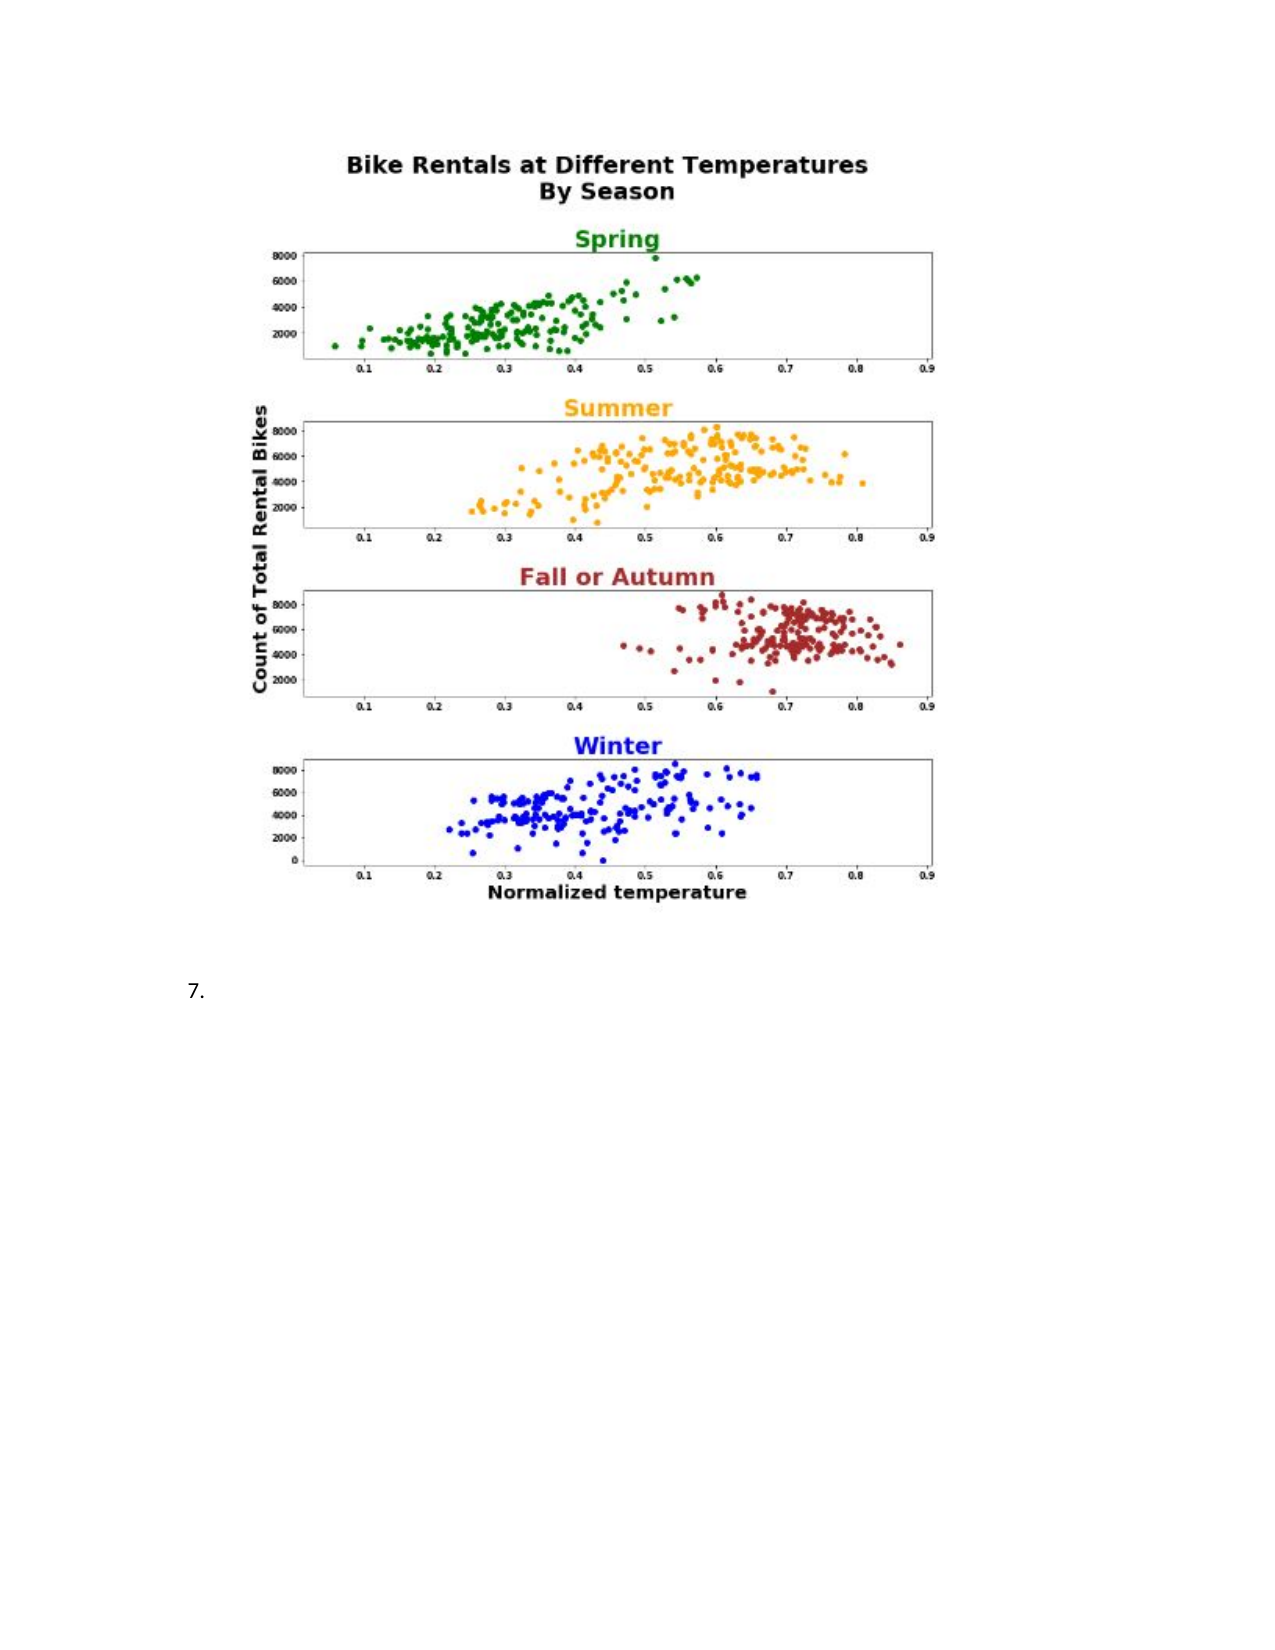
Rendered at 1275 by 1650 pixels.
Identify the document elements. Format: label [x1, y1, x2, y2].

picture [225, 150, 963, 914]
